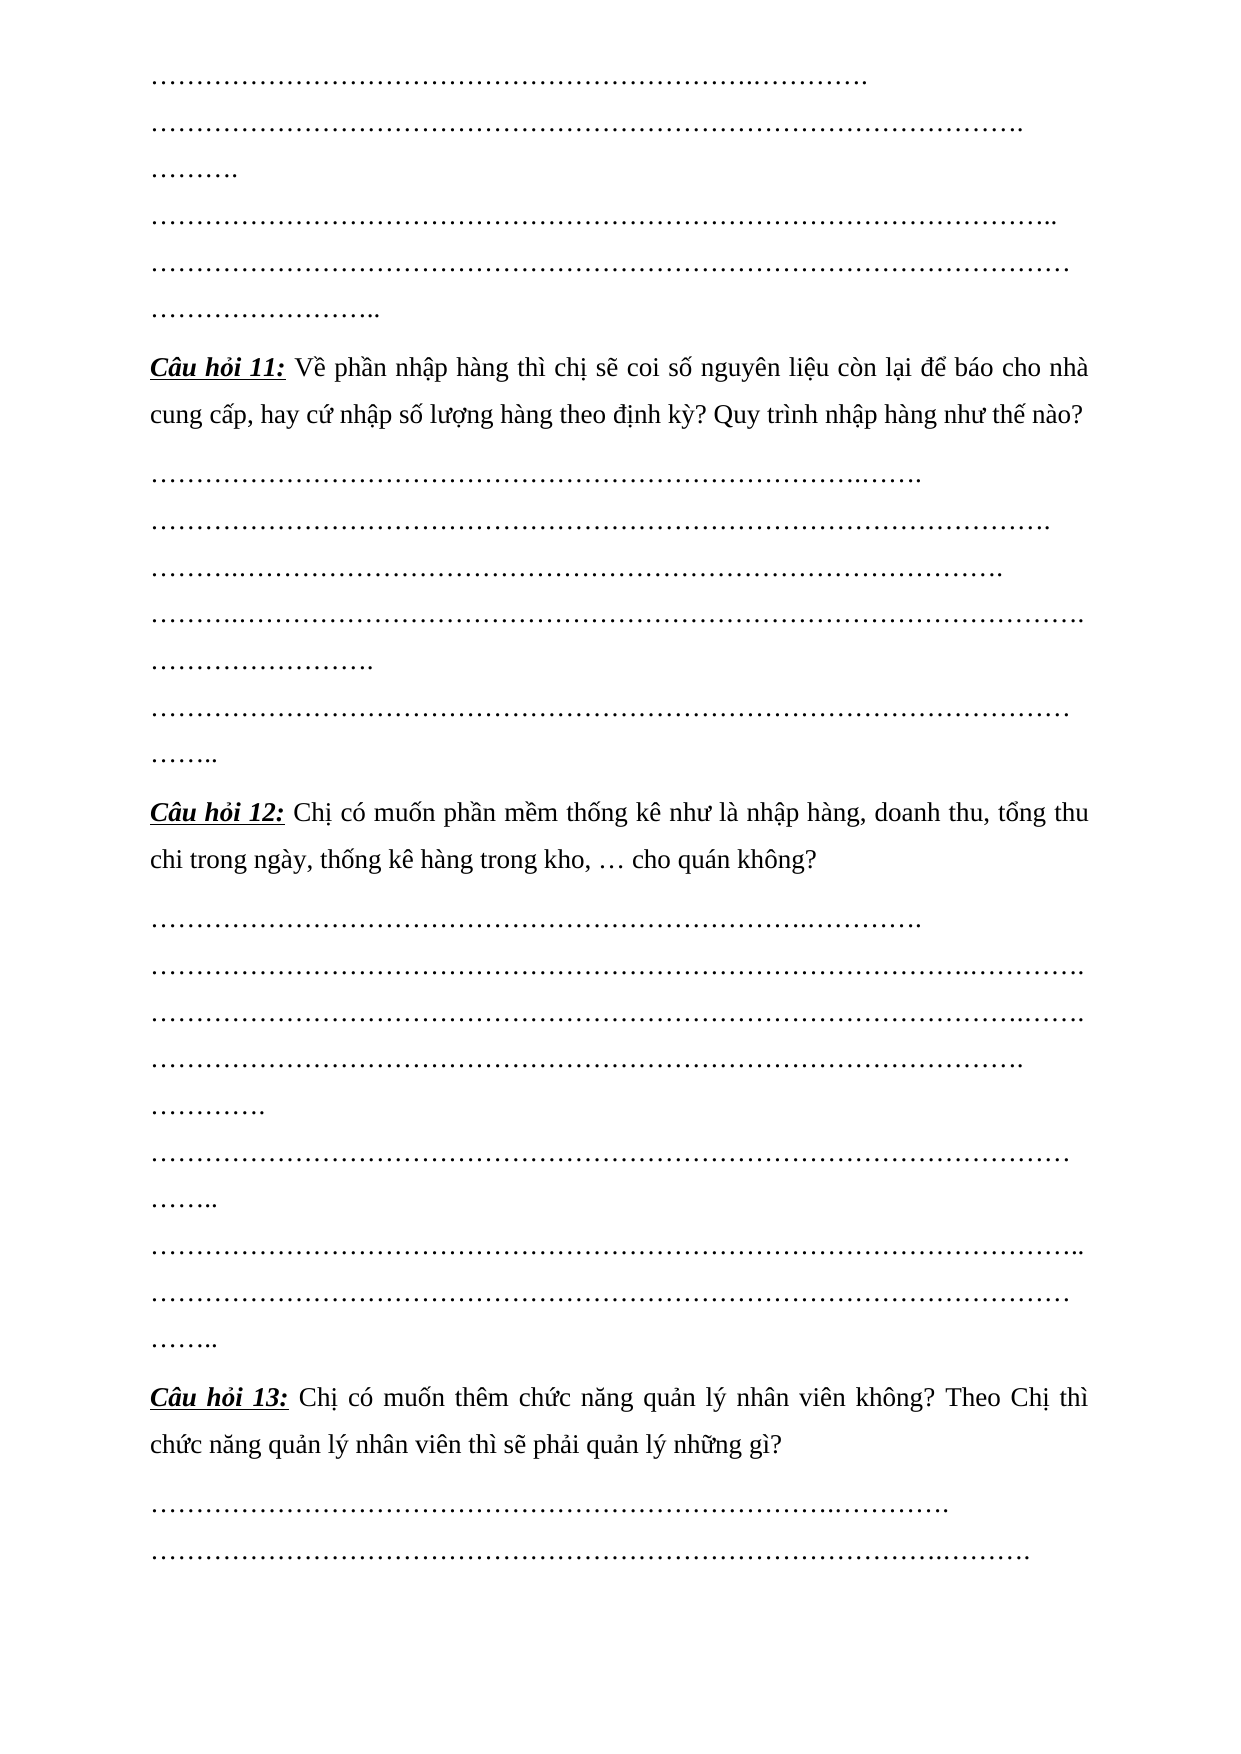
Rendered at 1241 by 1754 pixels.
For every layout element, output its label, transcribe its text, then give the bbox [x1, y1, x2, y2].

text Câu hỏi 11: Về phần nhập hàng thì chị sẽ coi số nguyên liệu còn lại để báo cho nhà cung cấp, hay cứ nhập số lượng hàng theo định kỳ? Quy trình nhập hàng như thế nào? [150, 351, 1090, 429]
text Câu hỏi 13: Chị có muốn thêm chức năng quản lý nhân viên không? Theo Chị thì chức năng quản lý nhân viên thì sẽ phải quản lý những gì? [150, 1381, 1090, 1459]
text Câu hỏi 12: Chị có muốn phần mềm thống kê như là nhập hàng, doanh thu, tổng thu chi trong ngày, thống kê hàng trong kho, … cho quán không? [150, 796, 1090, 874]
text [150, 1487, 1090, 1565]
text ………………………………………………………….………….…………………………………………………………………………………….……….………………………………………………………………………………………..……………………………………………………………………………………………………………….. [150, 59, 1090, 323]
text ……………………………………………………………….………….……………………………………………………………………………….………….…………………………………………………………………………………….…….…………………………………………………………………………………….………….………………………………………………………………………………………………..…………………………………………………………………………………………..……………………………………………………………………………………………….. [150, 902, 1090, 1353]
text …………………………………………………………………….…….……………………………………………………………………………………….……….………………………………………………………………………….……….………………………………………………………………………………….…………………….……………………………………………………………………………………………….. [150, 457, 1090, 768]
